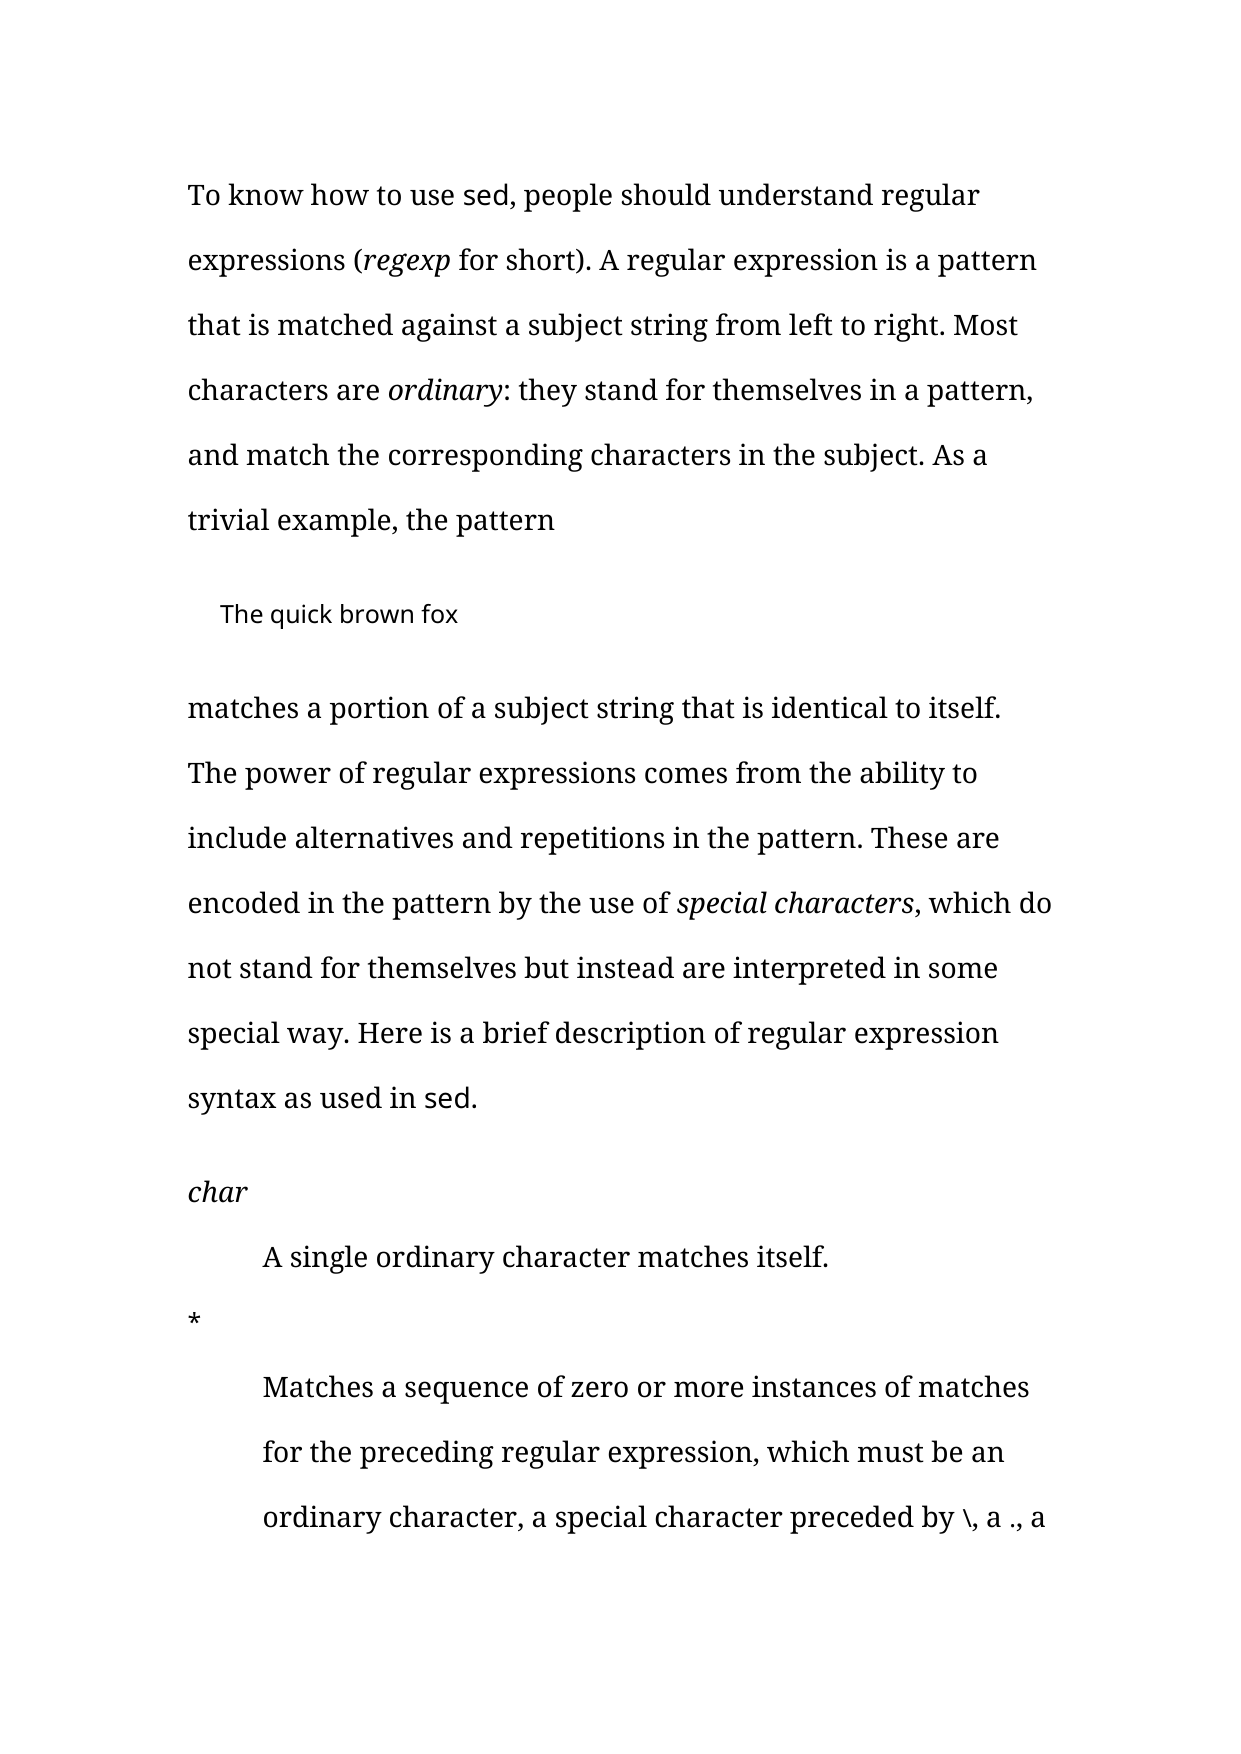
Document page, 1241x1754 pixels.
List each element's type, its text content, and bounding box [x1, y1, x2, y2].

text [262, 1354, 1053, 1549]
text char [187, 1159, 1053, 1224]
text The quick brown fox [187, 581, 1053, 646]
text * [187, 1289, 1053, 1354]
text To know how to use sed, people should understand regular expressions (regexp for short). A regular expression is a pattern that is matched against a subject string from left to right. Most characters are ordinary: they stand for themselves in a pattern, and match the corresponding characters in the subject. As a trivial example, the pattern [187, 162, 1053, 552]
text matches a portion of a subject string that is identical to itself. The power of regular expressions comes from the ability to include alternatives and repetitions in the pattern. These are encoded in the pattern by the use of special characters, which do not stand for themselves but instead are interpreted in some special way. Here is a brief description of regular expression syntax as used in sed. [187, 675, 1053, 1130]
text A single ordinary character matches itself. [262, 1224, 1053, 1289]
